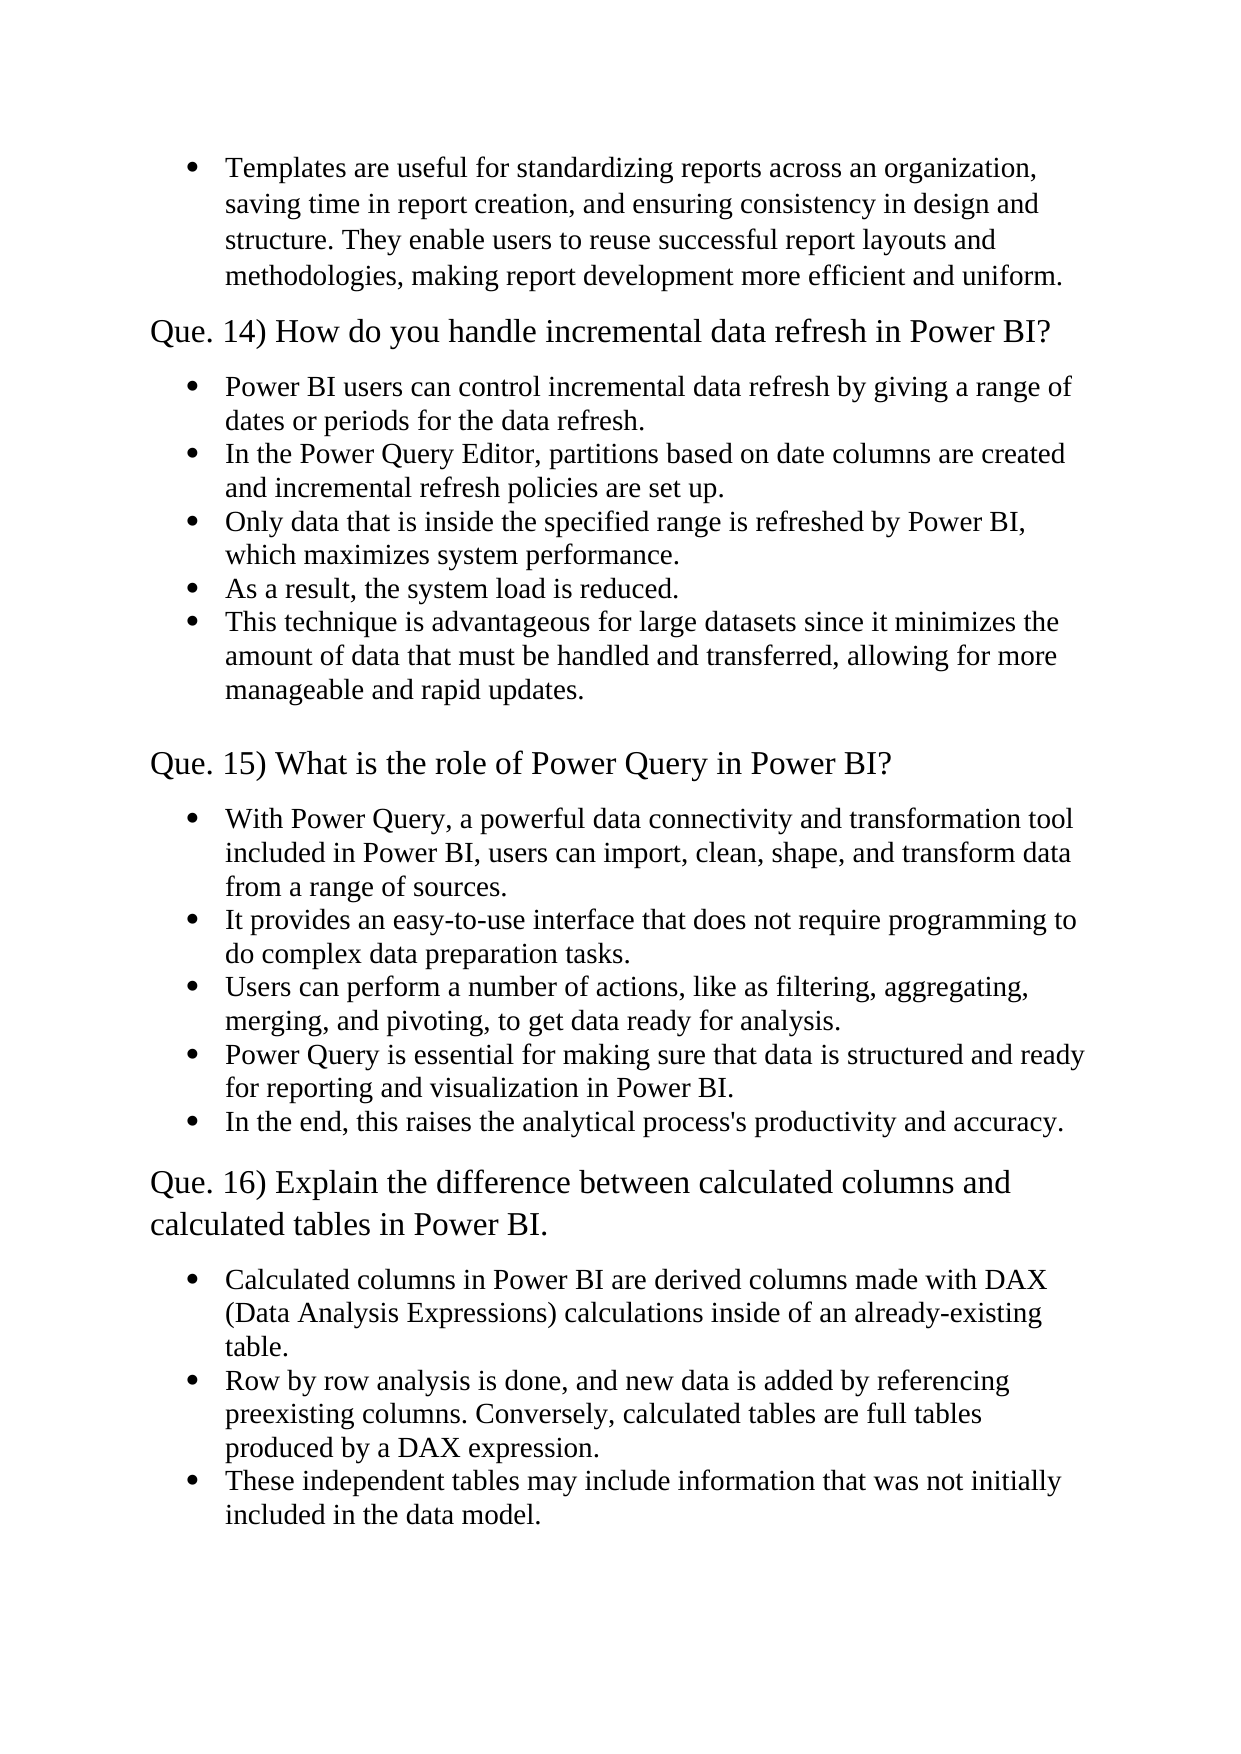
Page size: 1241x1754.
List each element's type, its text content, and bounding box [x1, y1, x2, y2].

list With Power Query, a powerful data connectivity and transformation tool included in Power BI, users can import, clean, shape, and transform data from a range of sources. [187, 802, 1090, 902]
list In the end, this raises the analytical process's productivity and accuracy. [187, 1104, 1090, 1138]
list In the Power Query Editor, partitions based on date columns are created and incremental refresh policies are set up. [187, 437, 1090, 504]
list It provides an easy-to-use interface that does not require programming to do complex data preparation tasks. [187, 902, 1090, 969]
list This technique is advantageous for large datasets since it minimizes the amount of data that must be handled and transferred, allowing for more manageable and rapid updates. [187, 604, 1090, 705]
list Row by row analysis is done, and new data is added by referencing preexisting columns. Conversely, calculated tables are full tables produced by a DAX expression. [187, 1363, 1090, 1463]
list As a result, the system load is reduced. [187, 571, 1090, 604]
text Que. 15) What is the role of Power Query in Power BI? [150, 744, 1090, 782]
list Templates are useful for standardizing reports across an organization, saving time in report creation, and ensuring consistency in design and structure. They enable users to reuse successful report layouts and methodologies, making report development more efficient and uniform. [187, 150, 1090, 292]
list Power BI users can control incremental data refresh by giving a range of dates or periods for the data refresh. [187, 369, 1090, 437]
text Que. 14) How do you handle incremental data refresh in Power BI? [150, 311, 1090, 350]
list Power Query is essential for making sure that data is structured and ready for reporting and visualization in Power BI. [187, 1037, 1090, 1104]
list Calculated columns in Power BI are derived columns made with DAX (Data Analysis Expressions) calculations inside of an already-existing table. [187, 1262, 1090, 1363]
text Que. 16) Explain the difference between calculated columns and calculated tables in Power BI. [150, 1163, 1090, 1242]
list Users can perform a number of actions, like as filtering, aggregating, merging, and pivoting, to get data ready for analysis. [187, 969, 1090, 1037]
list These independent tables may include information that was not initially included in the data model. [187, 1463, 1090, 1531]
list Only data that is inside the specified range is refreshed by Power BI, which maximizes system performance. [187, 504, 1090, 571]
